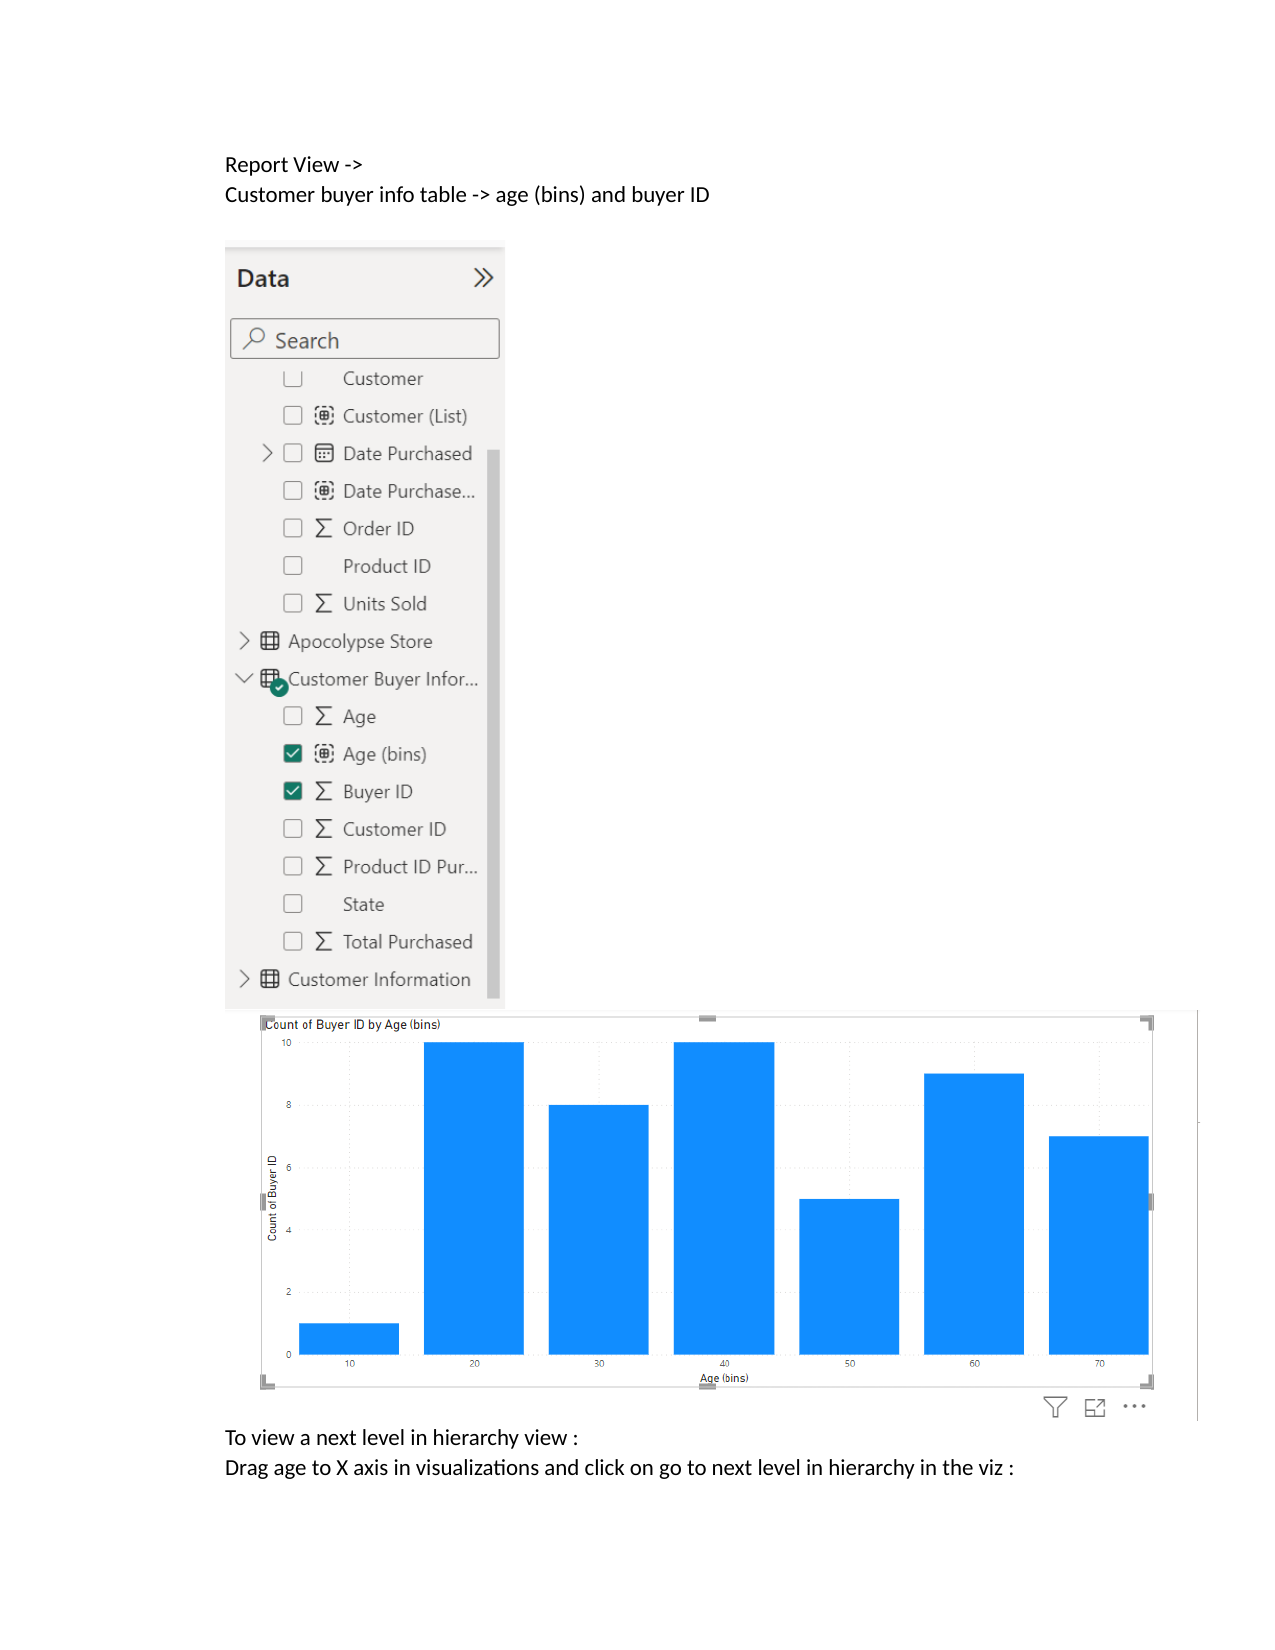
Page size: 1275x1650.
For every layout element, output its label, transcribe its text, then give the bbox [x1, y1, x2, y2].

picture [225, 1010, 1200, 1421]
list To view a next level in hierarchy view : [225, 1423, 1125, 1451]
list Report View -> [225, 150, 1125, 178]
list Customer buyer info table -> age (bins) and buyer ID [225, 180, 1125, 208]
picture [225, 240, 506, 1009]
list Drag age to X axis in visualizations and click on go to next level in hierarchy in the viz : [225, 1453, 1125, 1481]
